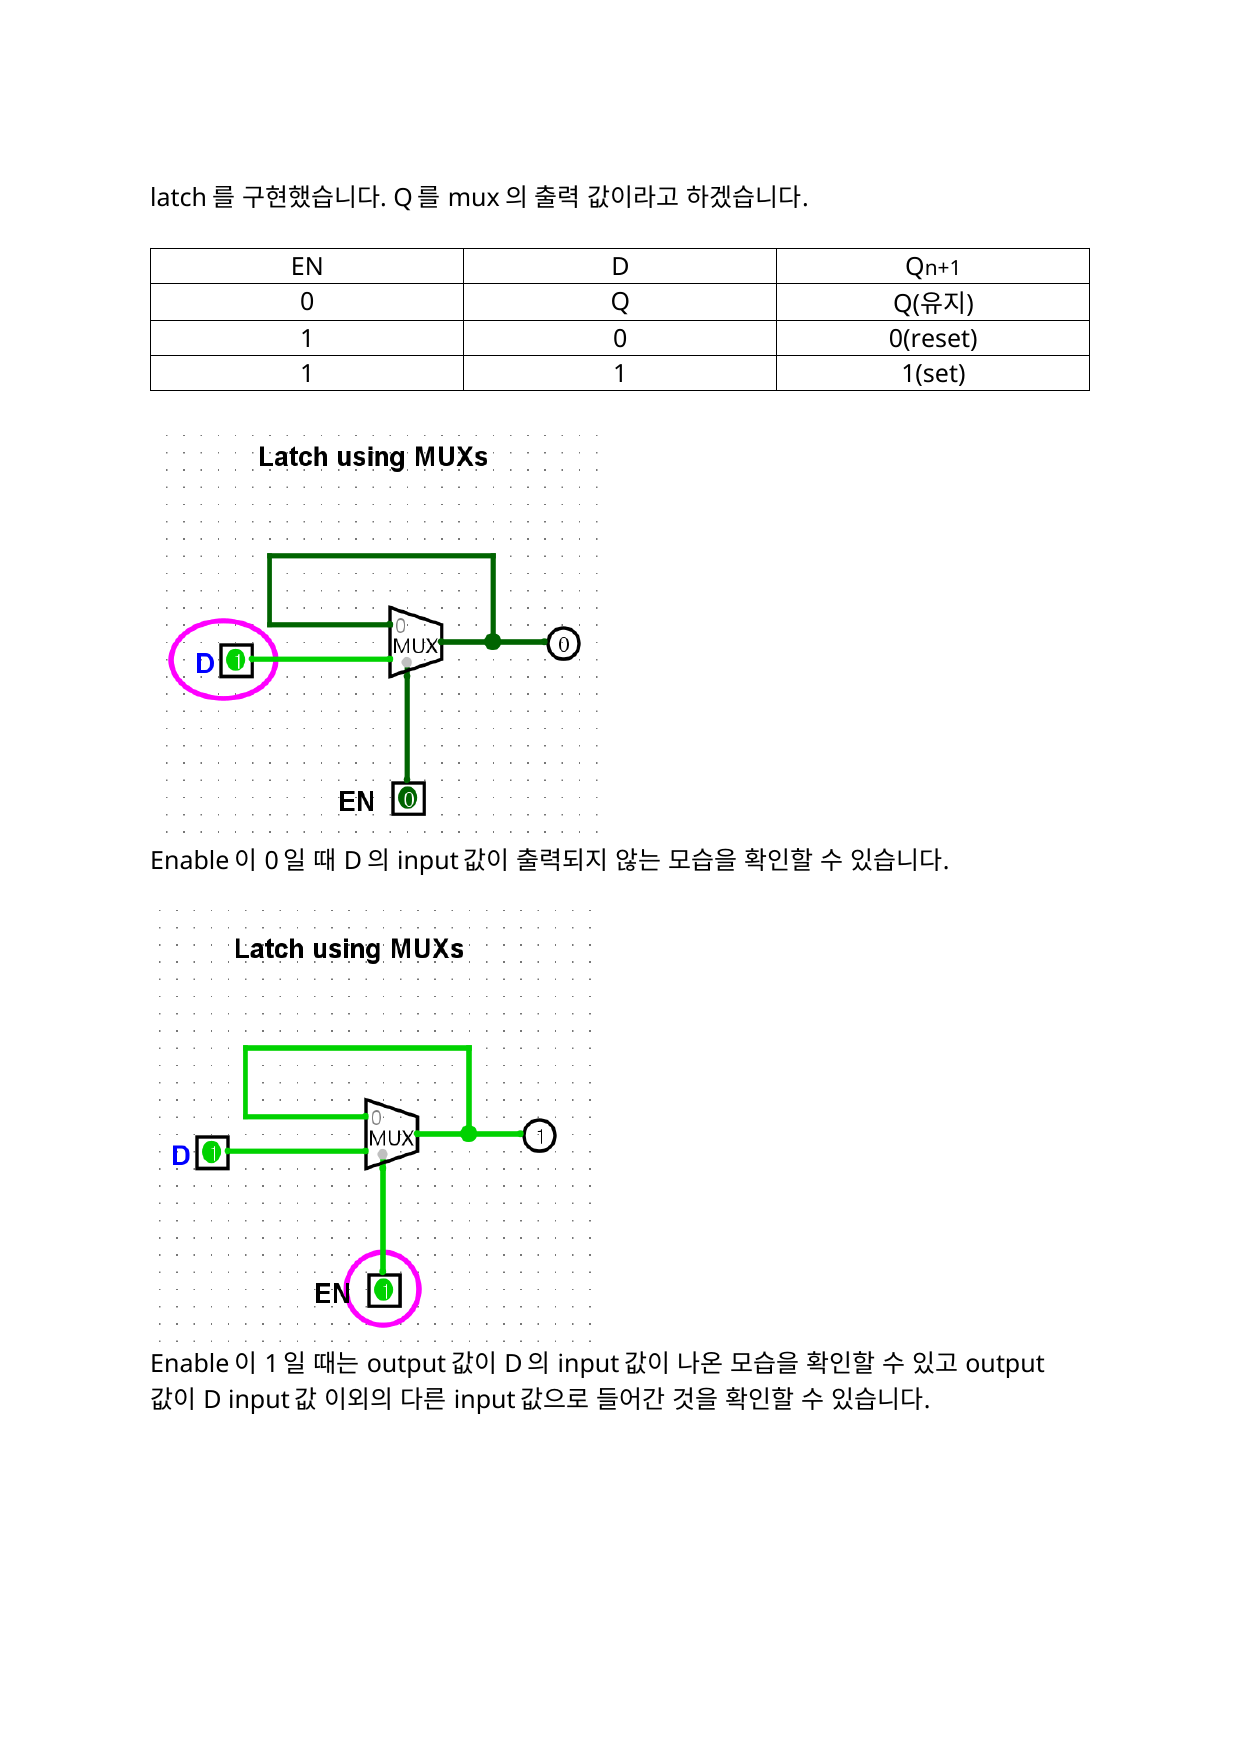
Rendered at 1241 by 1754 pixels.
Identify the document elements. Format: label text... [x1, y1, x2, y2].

table_cell 1 [464, 356, 776, 390]
table_header D [464, 249, 776, 283]
text Enable이 0일 때 D의 input값이 출력되지 않는 모습을 확인할 수 있습니다. [150, 840, 1090, 876]
table_cell 0 [464, 321, 776, 355]
table_cell 0 [151, 284, 463, 320]
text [150, 177, 1090, 213]
picture [150, 910, 595, 1344]
table_cell 0(reset) [777, 321, 1089, 355]
text Enable이 1일 때는 output값이 D의 input값이 나온 모습을 확인할 수 있고 output값이 D input값 이외의 다른 input값으로 들어간 것을 확인할 수 있습니다. [150, 1343, 1090, 1416]
table_cell 1 [151, 356, 463, 390]
table_header Qn+1 [777, 249, 1089, 283]
table_cell Q(유지) [777, 284, 1089, 320]
table_cell Q [464, 284, 776, 320]
table_cell 1(set) [777, 356, 1089, 390]
table_header EN [151, 249, 463, 283]
table_cell 1 [151, 321, 463, 355]
picture [150, 425, 612, 841]
